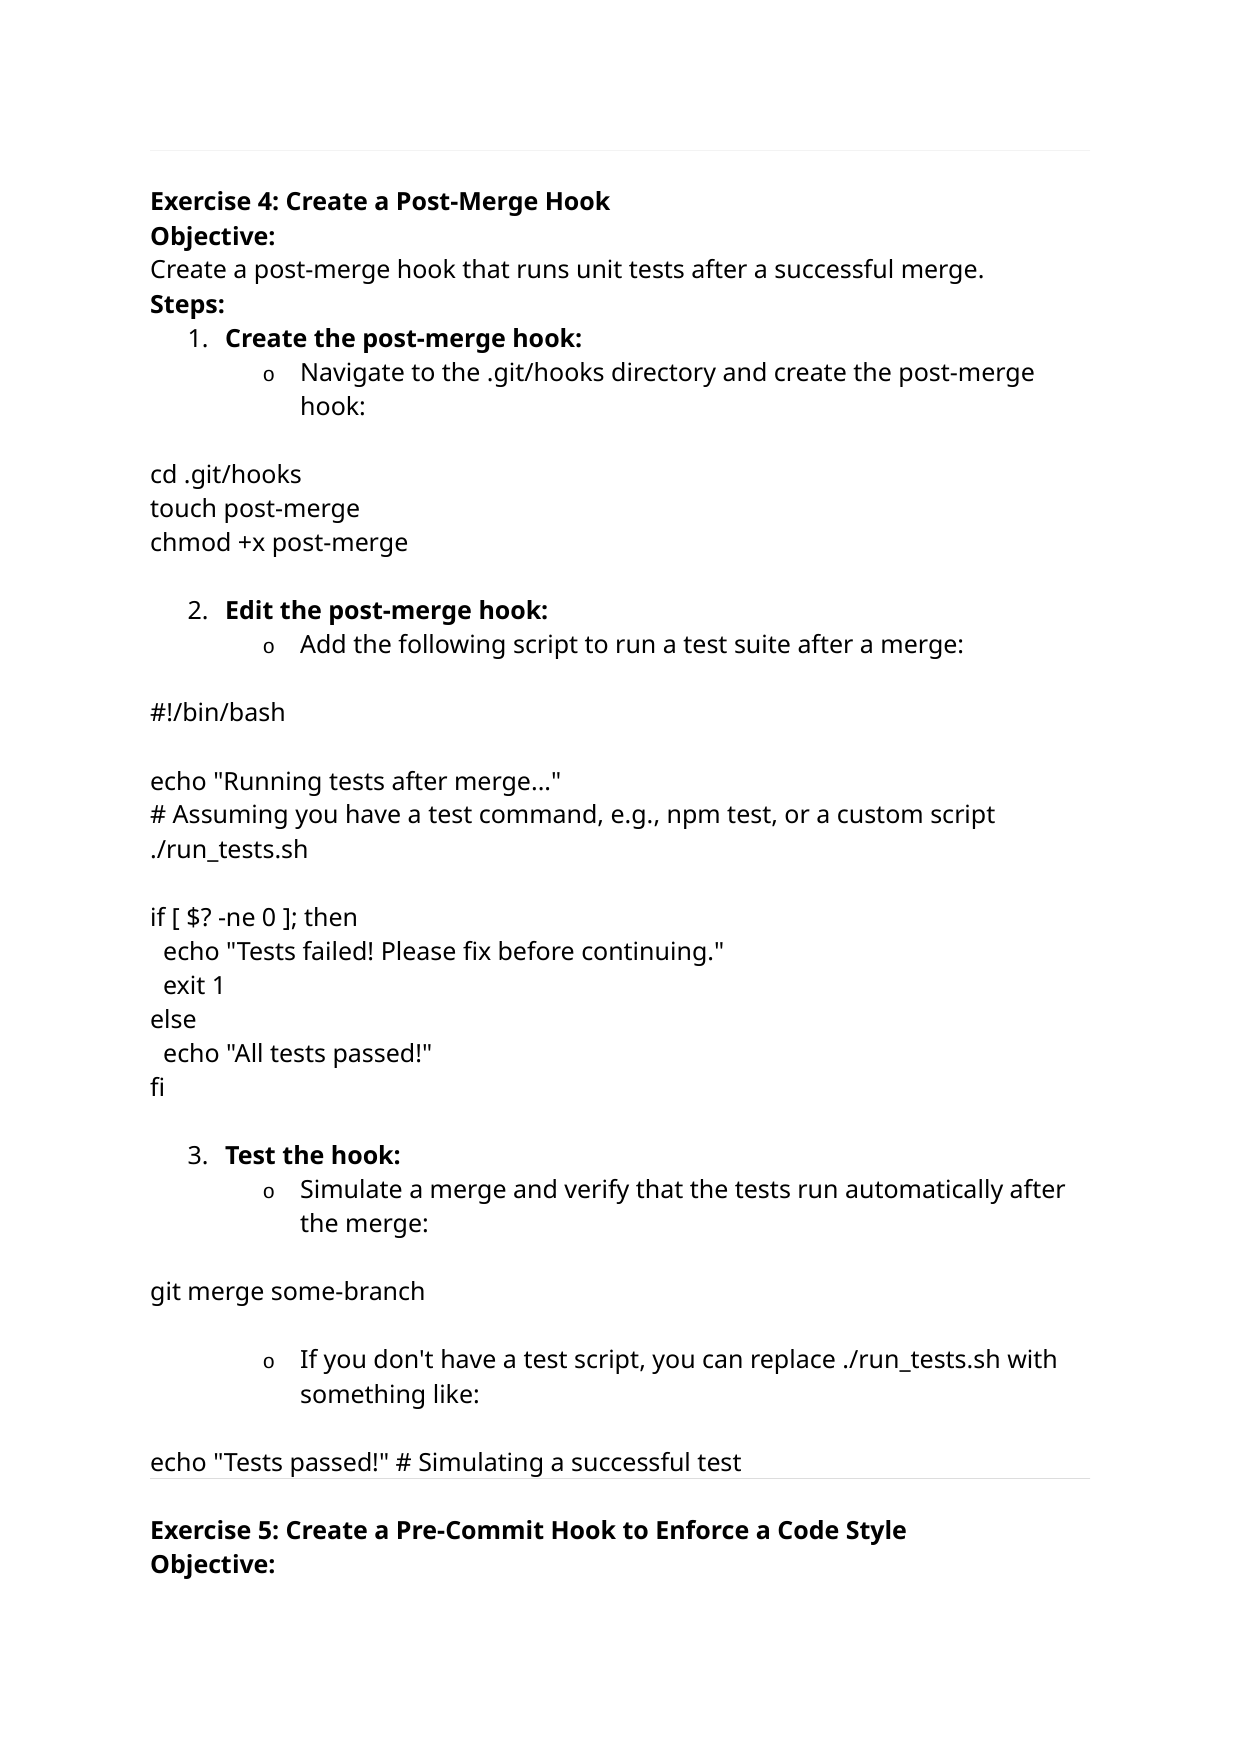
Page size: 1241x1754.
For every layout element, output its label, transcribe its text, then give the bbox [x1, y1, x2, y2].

list Edit the post-merge hook: [187, 593, 1090, 627]
text echo "Tests failed! Please fix before continuing." [150, 933, 1090, 967]
text Exercise 5: Create a Pre-Commit Hook to Enforce a Code Style [150, 1512, 1090, 1547]
text echo "Tests passed!" # Simulating a successful test [150, 1444, 1090, 1478]
list Navigate to the .git/hooks directory and create the post-merge hook: [262, 354, 1090, 422]
text cd .git/hooks [150, 457, 1090, 491]
text exit 1 [150, 967, 1090, 1002]
text Create a post-merge hook that runs unit tests after a successful merge. [150, 252, 1090, 286]
list Add the following script to run a test suite after a merge: [262, 627, 1090, 661]
text touch post-merge [150, 491, 1090, 525]
text git merge some-branch [150, 1274, 1090, 1308]
text # Assuming you have a test command, e.g., npm test, or a custom script [150, 797, 1090, 831]
list Create the post-merge hook: [187, 320, 1090, 354]
text Exercise 4: Create a Post-Merge Hook [150, 184, 1090, 218]
text echo "Running tests after merge..." [150, 763, 1090, 797]
text chmod +x post-merge [150, 525, 1090, 559]
text fi [150, 1070, 1090, 1104]
list Test the hook: [187, 1138, 1090, 1172]
text ./run_tests.sh [150, 831, 1090, 865]
list If you don't have a test script, you can replace ./run_tests.sh with something like: [262, 1342, 1090, 1410]
text else [150, 1002, 1090, 1036]
text echo "All tests passed!" [150, 1036, 1090, 1070]
text Steps: [150, 286, 1090, 320]
list Simulate a merge and verify that the tests run automatically after the merge: [262, 1172, 1090, 1240]
text if [ $? -ne 0 ]; then [150, 899, 1090, 933]
text Objective: [150, 218, 1090, 252]
text Objective: [150, 1547, 1090, 1581]
text #!/bin/bash [150, 695, 1090, 729]
